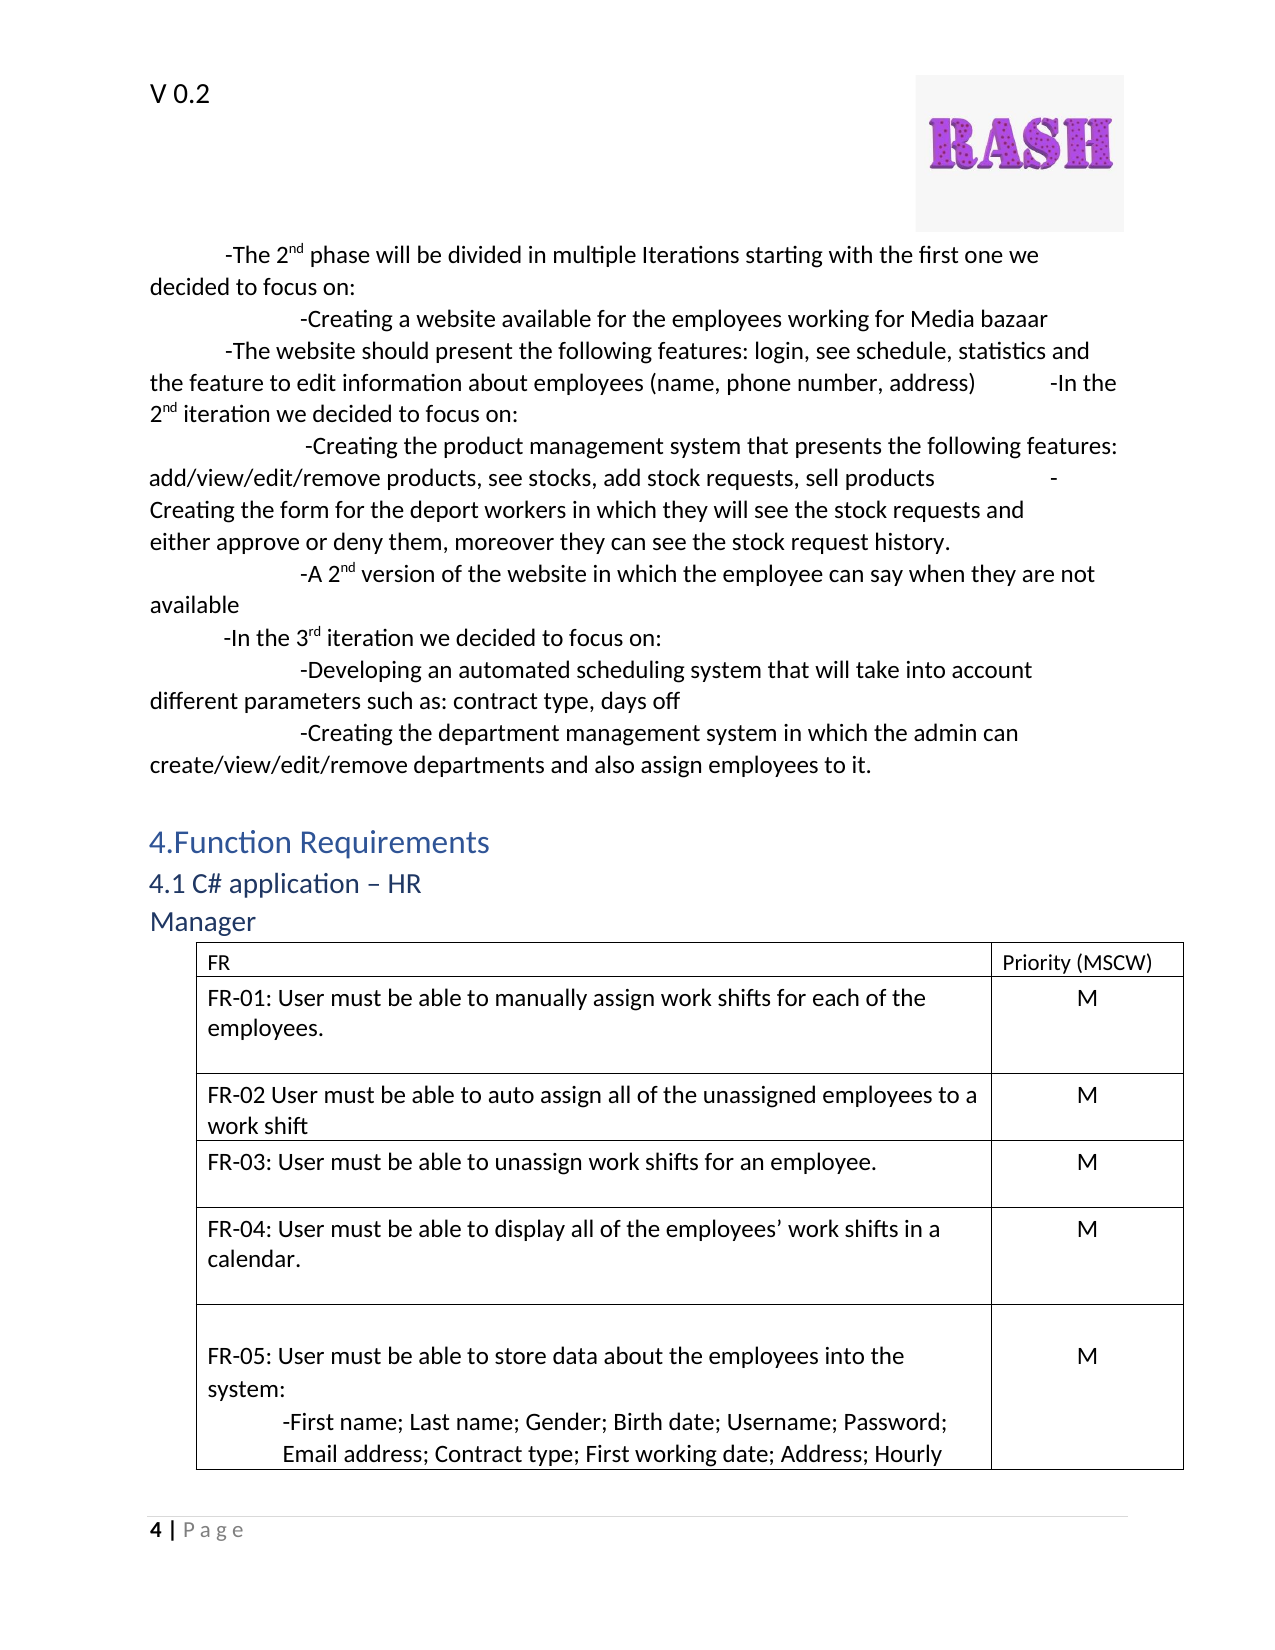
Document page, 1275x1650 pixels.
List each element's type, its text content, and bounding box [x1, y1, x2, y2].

text add/view/edit/remove products, see stocks, add stock requests, sell products -Creating the form for the deport workers in which they will see the stock requests and either approve or deny them, moreover they can see the stock request history. [148, 462, 1089, 556]
table_cell FR-04: User must be able to display all of the employees’ work shifts in a calendar. [197, 1208, 991, 1304]
text -A 2nd version of the website in which the employee can say when they are not available [148, 558, 1124, 620]
subtitle 4.Function Requirements [148, 821, 533, 862]
table_cell M [992, 1208, 1183, 1304]
table_header FR [197, 943, 991, 976]
text -Creating the product management system that presents the following features: [148, 430, 1124, 461]
text -Creating the department management system in which the admin can create/view/edit/remove departments and also assign employees to it. [148, 717, 1124, 780]
table_cell M [992, 1141, 1183, 1207]
text -In the 3rd iteration we decided to focus on: [148, 622, 1124, 652]
table_cell M [992, 1074, 1183, 1140]
table_cell FR-03: User must be able to unassign work shifts for an employee. [197, 1141, 991, 1207]
table_cell M [992, 1305, 1183, 1469]
text -Developing an automated scheduling system that will take into account different parameters such as: contract type, days off [148, 654, 1124, 716]
table_cell FR-02 User must be able to auto assign all of the unassigned employees to a work shift [197, 1074, 991, 1140]
subtitle 4.1 C# application – HR Manager [148, 865, 533, 939]
table_header Priority (MSCW) [992, 943, 1183, 976]
text -Creating a website available for the employees working for Media bazaar -The website should present the following features: login, see schedule, statistics and the feature to edit information about employees (name, phone number, address) -In the 2nd iteration we decided to focus on: [148, 303, 1124, 429]
picture [915, 75, 1124, 232]
table_cell M [992, 977, 1183, 1073]
table_cell FR-01: User must be able to manually assign work shifts for each of the employees. [197, 977, 991, 1073]
text -The 2nd phase will be divided in multiple Iterations starting with the first one we decided to focus on: [148, 239, 1124, 302]
